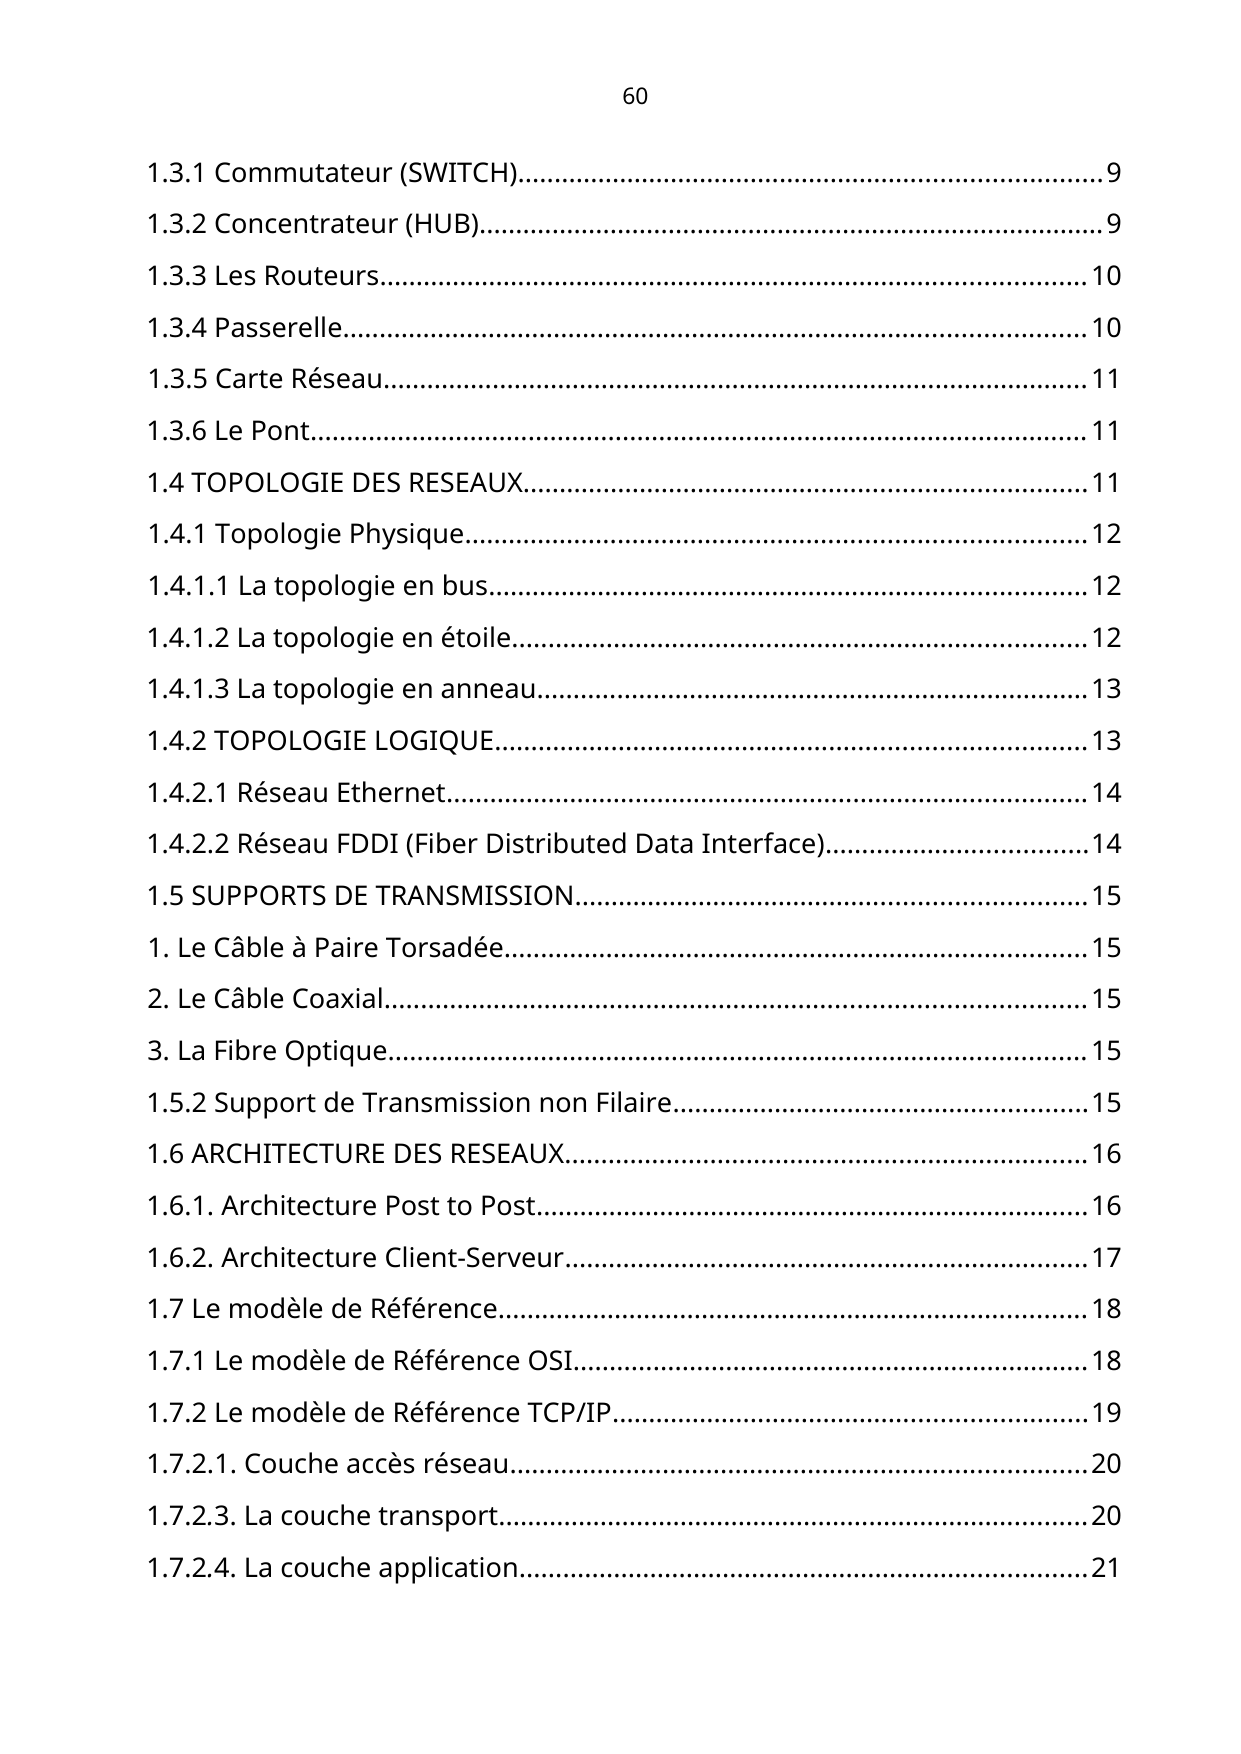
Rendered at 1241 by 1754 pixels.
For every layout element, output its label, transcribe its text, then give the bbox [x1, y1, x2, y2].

text 1.5 SUPPORTS DE TRANSMISSION 15 [146, 876, 1123, 913]
text 1.3.6 Le Pont 11 [146, 411, 1123, 448]
text 1.4.2 TOPOLOGIE LOGIQUE 13 [146, 721, 1123, 758]
text 1.7 Le modèle de Référence 18 [146, 1290, 1123, 1327]
text 1.4.1.2 La topologie en étoile 12 [146, 618, 1123, 655]
text 1.4.1 Topologie Physique 12 [147, 515, 1123, 552]
text 1.6.2. Architecture Client-Serveur 17 [146, 1238, 1123, 1275]
text 1.6.1. Architecture Post to Post 16 [146, 1186, 1123, 1223]
text 1.7.2.4. La couche application 21 [146, 1548, 1123, 1585]
text 1.4.2.1 Réseau Ethernet 14 [146, 773, 1123, 810]
text 1.4.1.1 La topologie en bus 12 [147, 566, 1123, 603]
text 1.3.4 Passerelle 10 [146, 308, 1123, 345]
text 1.3.5 Carte Réseau 11 [147, 360, 1123, 397]
text 3. La Fibre Optique 15 [147, 1031, 1123, 1068]
text 1.3.3 Les Routeurs 10 [146, 256, 1123, 293]
text 1.5.2 Support de Transmission non Filaire 15 [146, 1083, 1123, 1120]
text 2. Le Câble Coaxial 15 [147, 980, 1123, 1017]
text 1. Le Câble à Paire Torsadée 15 [147, 928, 1123, 965]
text 1.4.2.2 Réseau FDDI (Fiber Distributed Data Interface) 14 [146, 825, 1123, 862]
text 1.3.2 Concentrateur (HUB) 9 [146, 205, 1123, 242]
text 1.4.1.3 La topologie en anneau 13 [146, 670, 1123, 707]
text 1.7.2.1. Couche accès réseau 20 [146, 1445, 1123, 1482]
text 1.6 ARCHITECTURE DES RESEAUX 16 [146, 1135, 1123, 1172]
text 1.3.1 Commutateur (SWITCH) 9 [146, 153, 1123, 190]
text 1.4 TOPOLOGIE DES RESEAUX 11 [146, 463, 1123, 500]
text 1.7.2 Le modèle de Référence TCP/IP 19 [146, 1393, 1123, 1430]
text 1.7.2.3. La couche transport 20 [146, 1496, 1123, 1533]
text 1.7.1 Le modèle de Référence OSI 18 [146, 1341, 1123, 1378]
